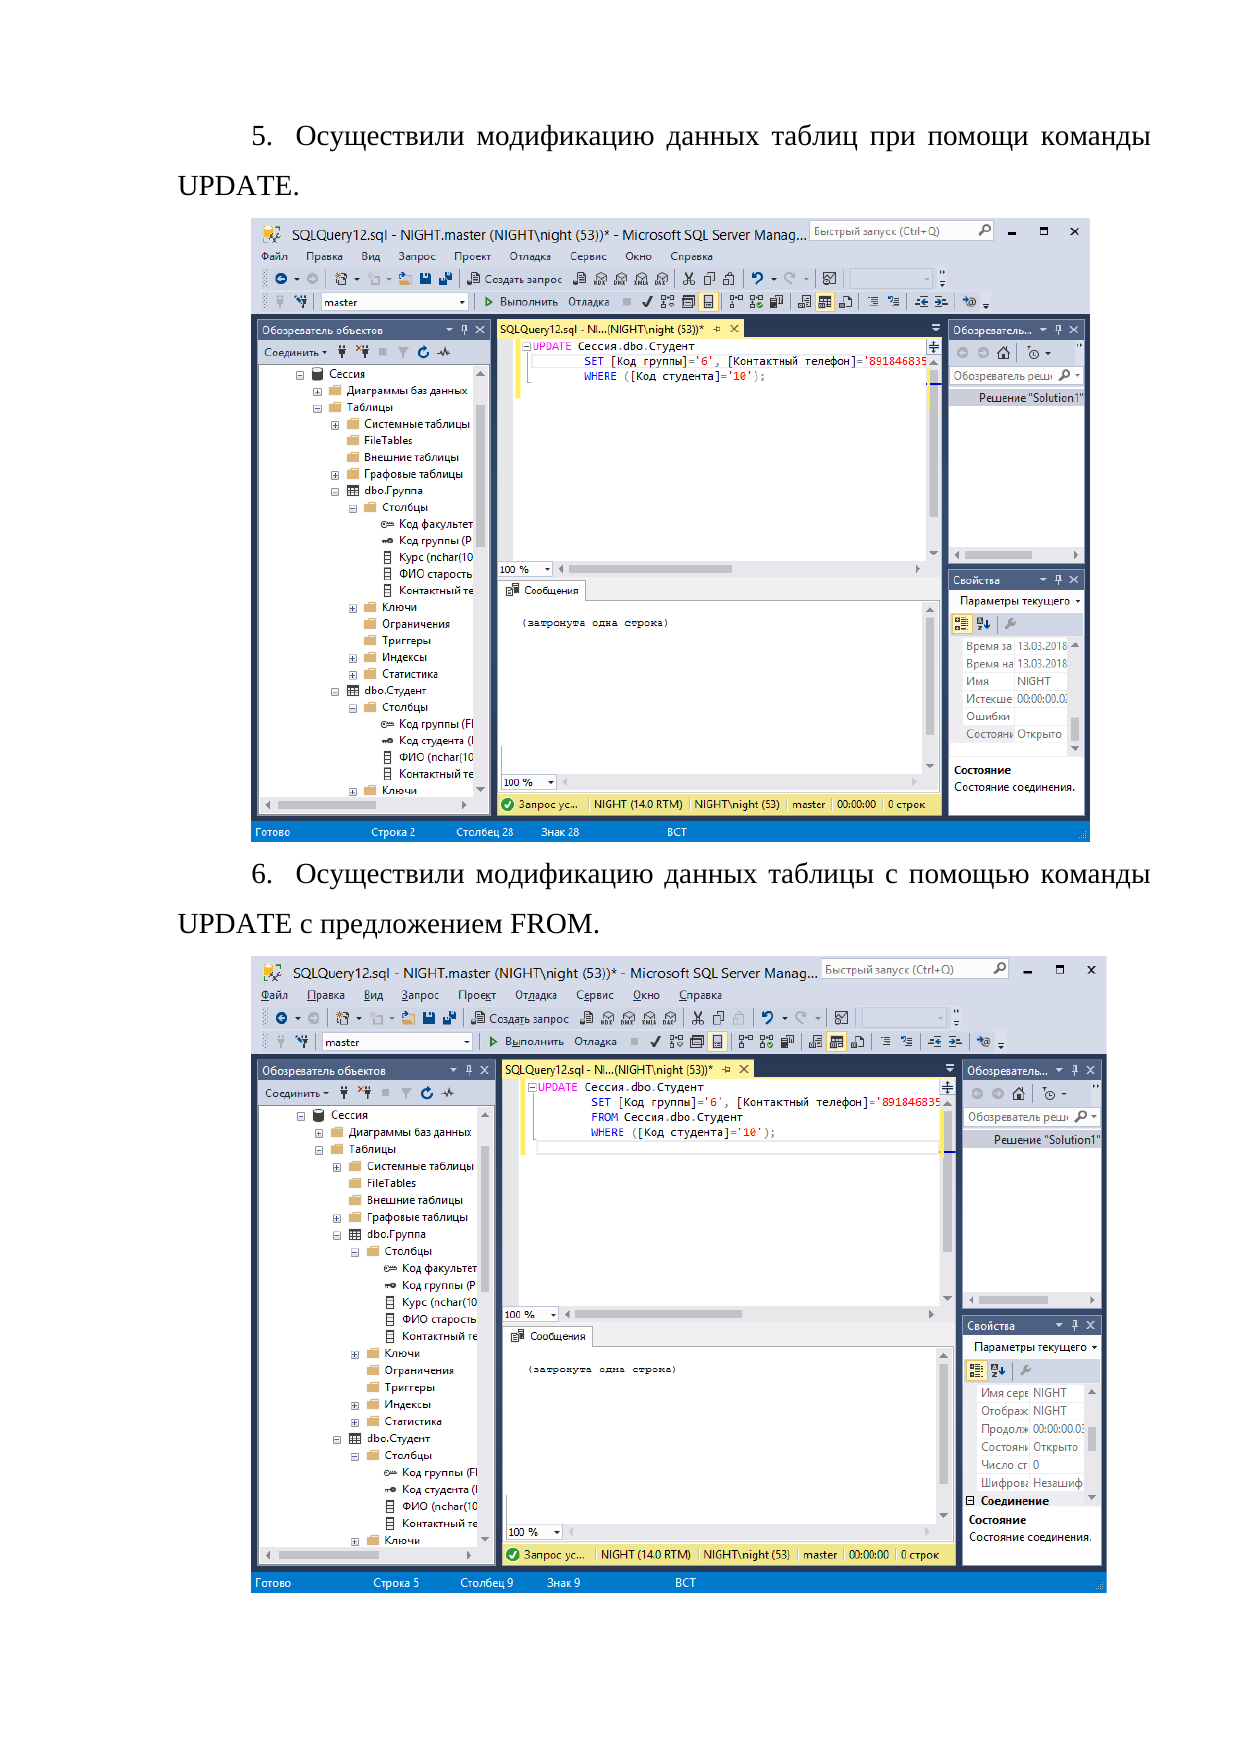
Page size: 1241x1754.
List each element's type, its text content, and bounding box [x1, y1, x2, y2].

list Осуществили модификацию данных таблиц при помощи команды UPDATE. [177, 118, 1152, 202]
picture [251, 218, 1090, 842]
picture [251, 956, 1107, 1593]
list Осуществили модификацию данных таблицы с помощью команды UPDATE с предложением FROM. [177, 856, 1152, 940]
